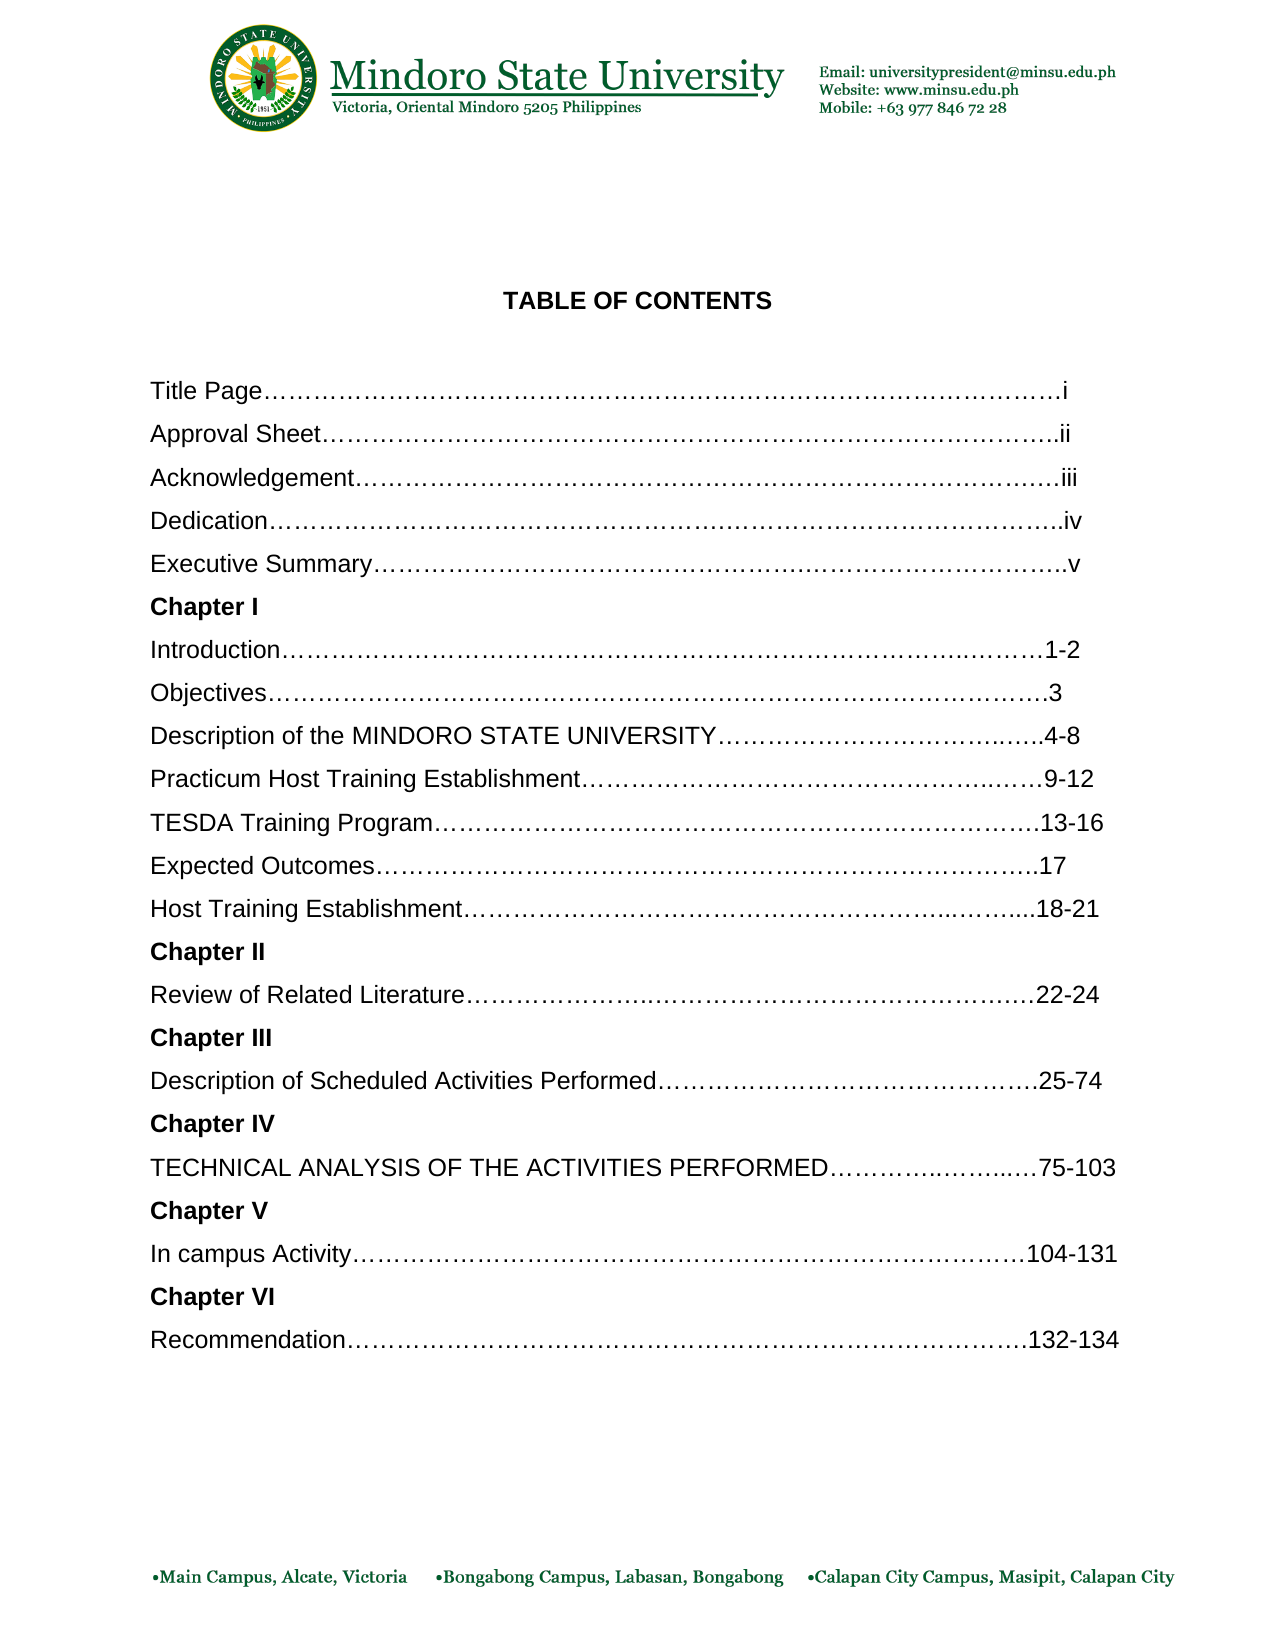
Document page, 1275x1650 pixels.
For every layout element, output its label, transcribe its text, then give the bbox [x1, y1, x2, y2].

text TESDA Training Program……………………………………………………………….13-16 [150, 808, 1125, 836]
text Practicum Host Training Establishment…………………………………………..……9-12 [150, 764, 1125, 793]
text Objectives………………………………………………………………………………….3 [150, 678, 1125, 707]
text Host Training Establishment…………………………………………………...……....18-21 [150, 894, 1125, 923]
picture [40, 1543, 1226, 1640]
text Chapter V [150, 1196, 1125, 1224]
text Recommendation……………………………………………………………………….132-134 [150, 1325, 1125, 1354]
text Chapter III [150, 1023, 1125, 1052]
text Approval Sheet……………………………………………………………………………..ii [150, 419, 1125, 448]
text Chapter II [150, 937, 1125, 966]
text Review of Related Literature…………………..…………………………………….…22-24 [150, 980, 1125, 1009]
text TECHNICAL ANALYSIS OF THE ACTIVITIES PERFORMED…………..……...…75-103 [150, 1153, 1125, 1181]
text Executive Summary…………………………………………….…………………………..v [150, 549, 1125, 578]
text Title Page……………………………………………………………………………………i [150, 376, 1125, 405]
text Chapter VI [150, 1282, 1125, 1311]
text In campus Activity………………………………………………………………………104-131 [150, 1239, 1125, 1268]
text Introduction………………………………………………………………………..………1-2 [150, 635, 1125, 664]
text Acknowledgement……………………………………………………………………….…iii [150, 463, 1125, 491]
text TABLE OF CONTENTS [150, 286, 1125, 315]
text Expected Outcomes……………………………………………………………………..17 [150, 851, 1125, 879]
text Description of Scheduled Activities Performed……………………………………….25-74 [150, 1066, 1125, 1095]
text Dedication……………………………………………….…………………………………..iv [150, 506, 1125, 534]
text Description of the MINDORO STATE UNIVERSITY……………………………..…..4-8 [150, 721, 1125, 750]
picture [165, 0, 1167, 150]
text Chapter IV [150, 1109, 1125, 1138]
text Chapter I [150, 592, 1125, 621]
